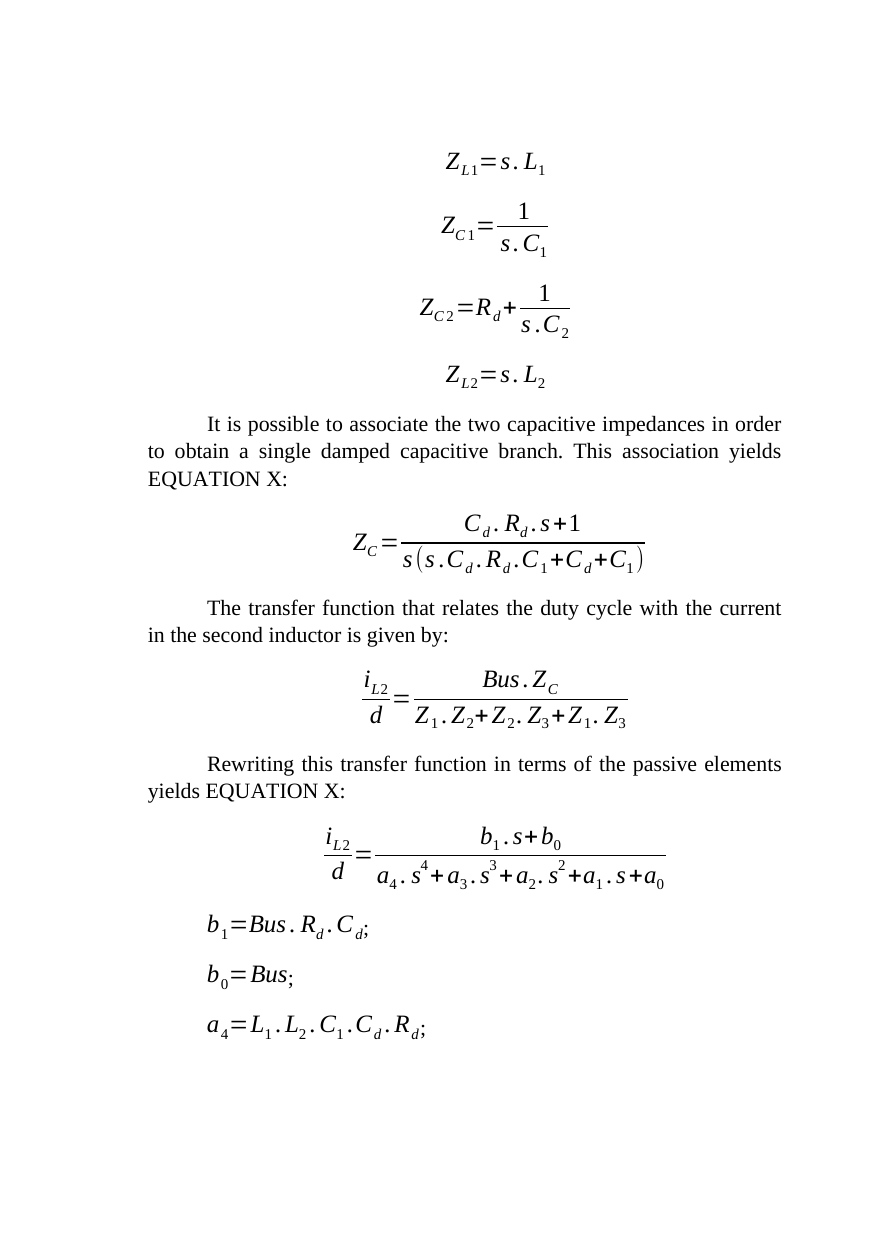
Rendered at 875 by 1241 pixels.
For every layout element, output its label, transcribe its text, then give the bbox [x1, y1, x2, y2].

text It is possible to associate the two capacitive impedances in order to obtain a single damped capacitive branch. This association yields EQUATION X: [148, 411, 783, 491]
text The transfer function that relates the duty cycle with the current in the second inductor is given by: [148, 595, 783, 647]
text ; [148, 961, 783, 992]
text Rewriting this transfer function in terms of the passive elements yields EQUATION X: [148, 751, 783, 804]
text ; [148, 911, 783, 942]
text ; [148, 1011, 783, 1042]
